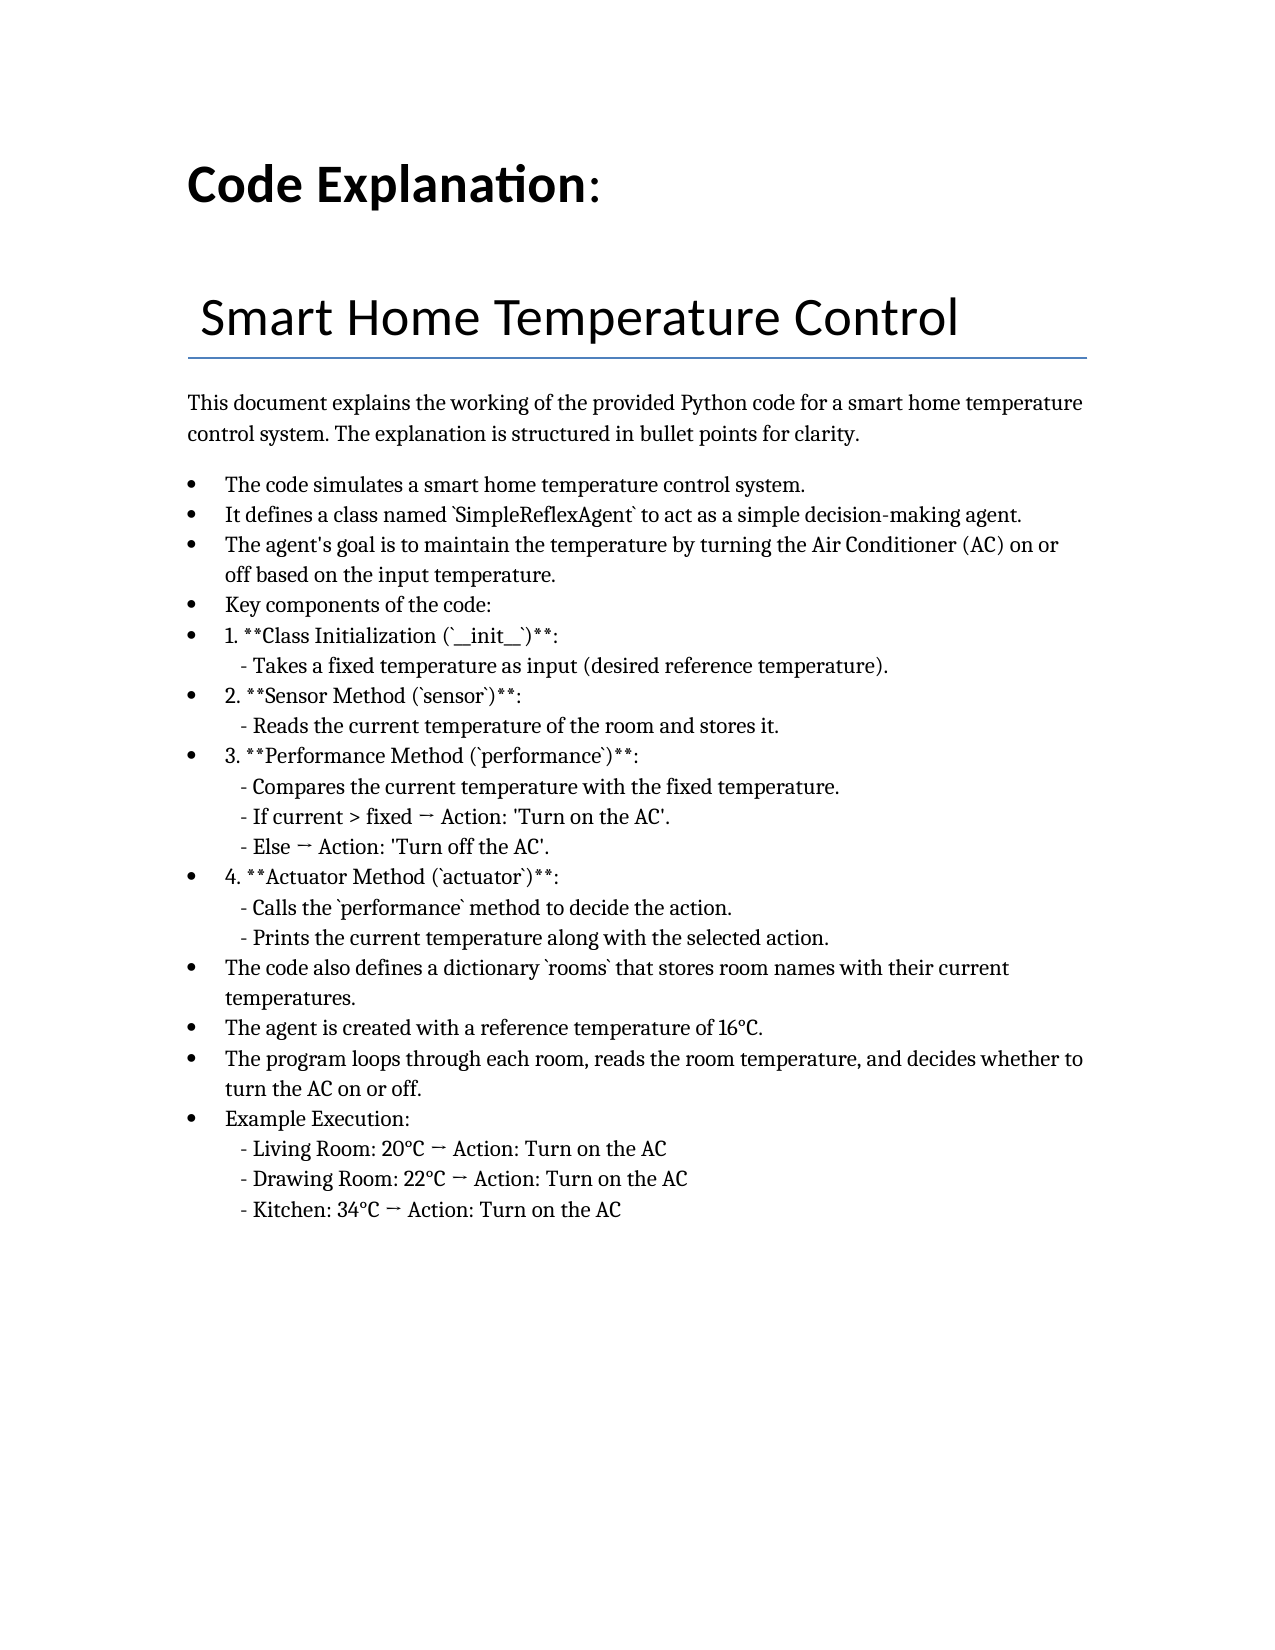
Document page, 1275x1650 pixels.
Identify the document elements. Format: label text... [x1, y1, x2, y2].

title Code Explanation: [187, 150, 1087, 216]
list The code simulates a smart home temperature control system. [187, 471, 1087, 498]
list 4. **Actuator Method (`actuator`)**: - Calls the `performance` method to decide the action. - Prints the current temperature along with the selected action. [187, 864, 1087, 951]
list Key components of the code: [187, 592, 1087, 618]
list 1. **Class Initialization (`__init__`)**: - Takes a fixed temperature as input (desired reference temperature). [187, 622, 1087, 679]
list Example Execution: - Living Room: 20°C → Action: Turn on the AC - Drawing Room: 22°C → Action: Turn on the AC - Kitchen: 34°C → Action: Turn on the AC [187, 1106, 1087, 1223]
list It defines a class named `SimpleReflexAgent` to act as a simple decision-making agent. [187, 502, 1087, 528]
title Smart Home Temperature Control [187, 282, 1087, 359]
list 3. **Performance Method (`performance`)**: - Compares the current temperature with the fixed temperature. - If current > fixed → Action: 'Turn on the AC'. - Else → Action: 'Turn off the AC'. [187, 743, 1087, 860]
list The code also defines a dictionary `rooms` that stores room names with their current temperatures. [187, 955, 1087, 1011]
list The program loops through each room, reads the room temperature, and decides whether to turn the AC on or off. [187, 1045, 1087, 1102]
list The agent is created with a reference temperature of 16°C. [187, 1015, 1087, 1041]
list The agent's goal is to maintain the temperature by turning the Air Conditioner (AC) on or off based on the input temperature. [187, 532, 1087, 588]
list 2. **Sensor Method (`sensor`)**: - Reads the current temperature of the room and stores it. [187, 683, 1087, 739]
text This document explains the working of the provided Python code for a smart home temperature control system. The explanation is structured in bullet points for clarity. [187, 390, 1087, 447]
